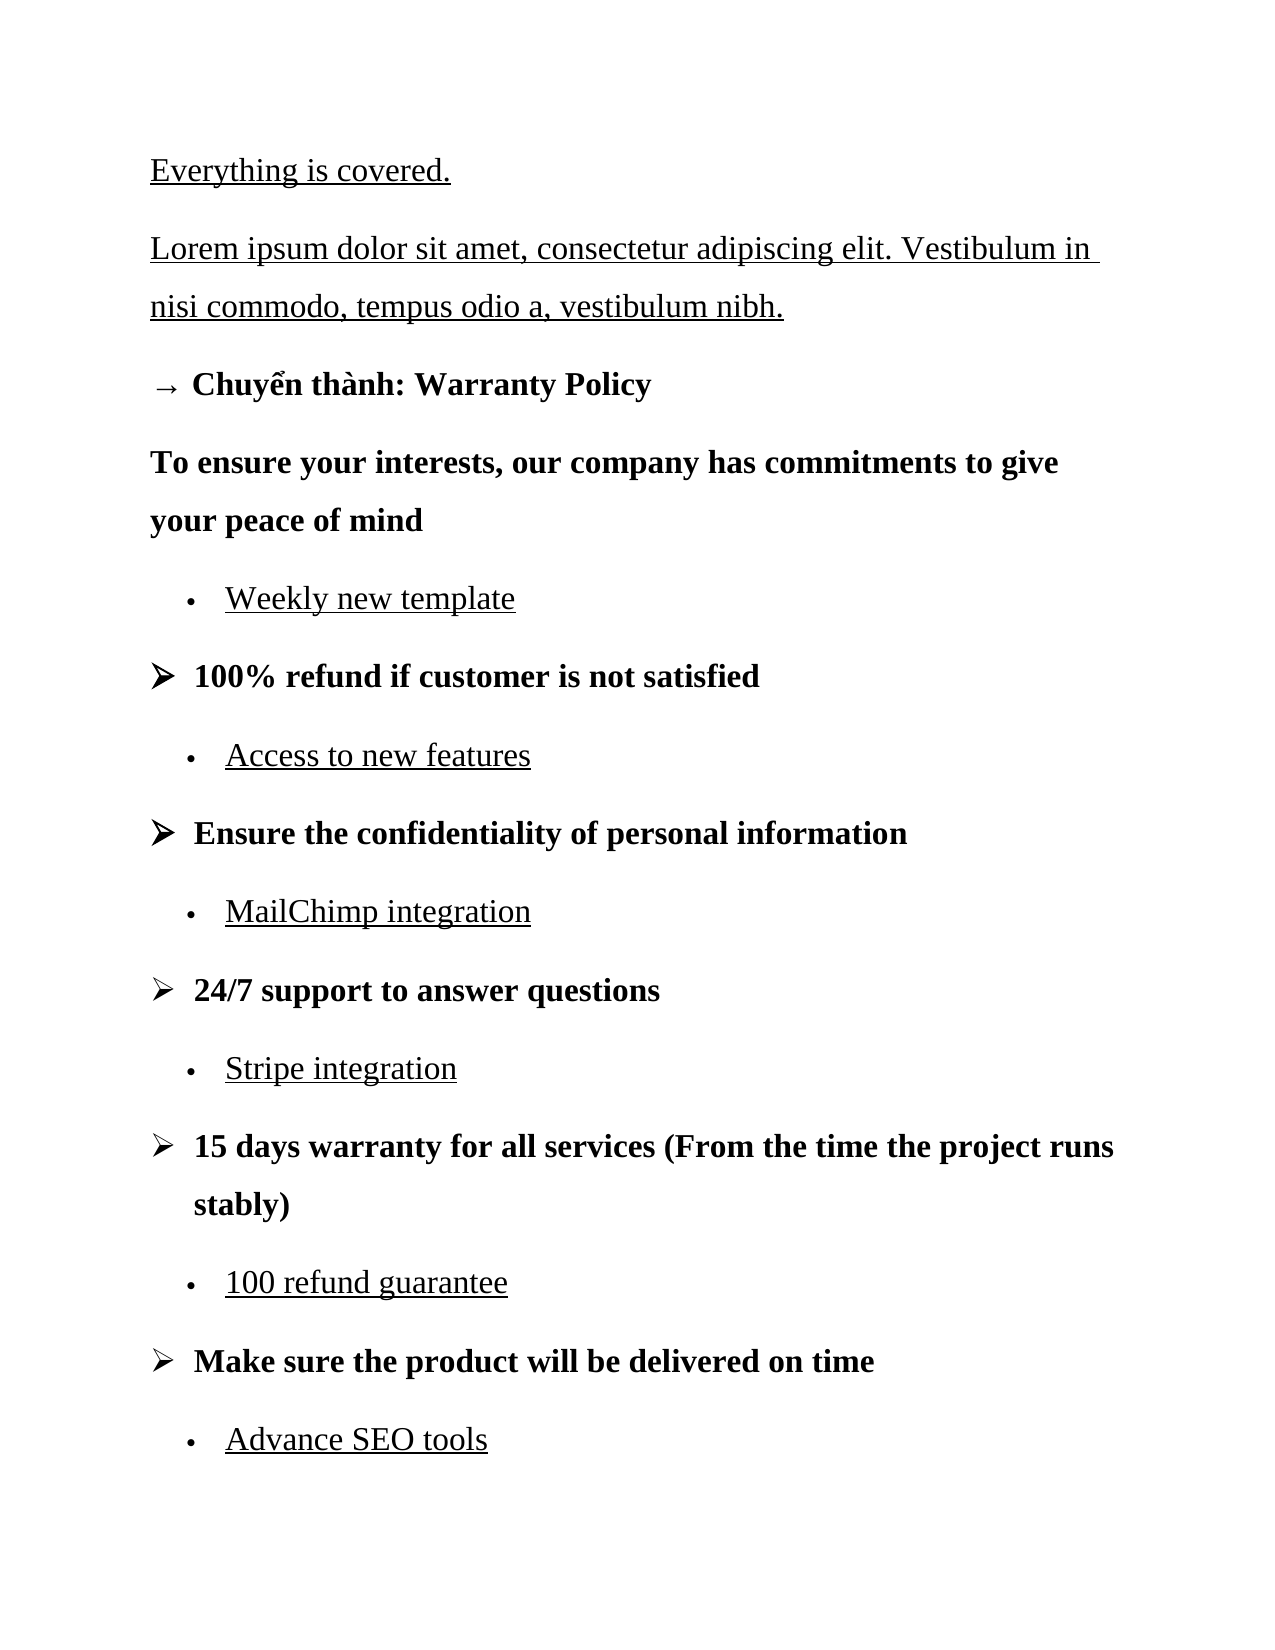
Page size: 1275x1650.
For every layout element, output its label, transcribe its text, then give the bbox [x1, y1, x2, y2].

list Access to new features [187, 735, 1125, 773]
list 100% refund if customer is not satisfied [150, 657, 1125, 695]
list Weekly new template [187, 578, 1125, 617]
text Everything is covered. [150, 150, 1125, 188]
text To ensure your interests, our company has commitments to give your peace of mind [150, 442, 1125, 538]
list Advance SEO tools [187, 1419, 1125, 1457]
text Lorem ipsum dolor sit amet, consectetur adipiscing elit. Vestibulum in nisi commodo, tempus odio a, vestibulum nibh. [150, 228, 1125, 324]
list Stripe integration [187, 1048, 1125, 1087]
list 15 days warranty for all services (From the time the project runs stably) [150, 1127, 1125, 1222]
list 100 refund guarantee [187, 1262, 1125, 1301]
list Make sure the product will be delivered on time [150, 1341, 1125, 1379]
text → Chuyển thành: Warranty Policy [150, 364, 1125, 402]
list Ensure the confidentiality of personal information [150, 813, 1125, 852]
list MailChimp integration [187, 892, 1125, 930]
list 24/7 support to answer questions [150, 970, 1125, 1008]
